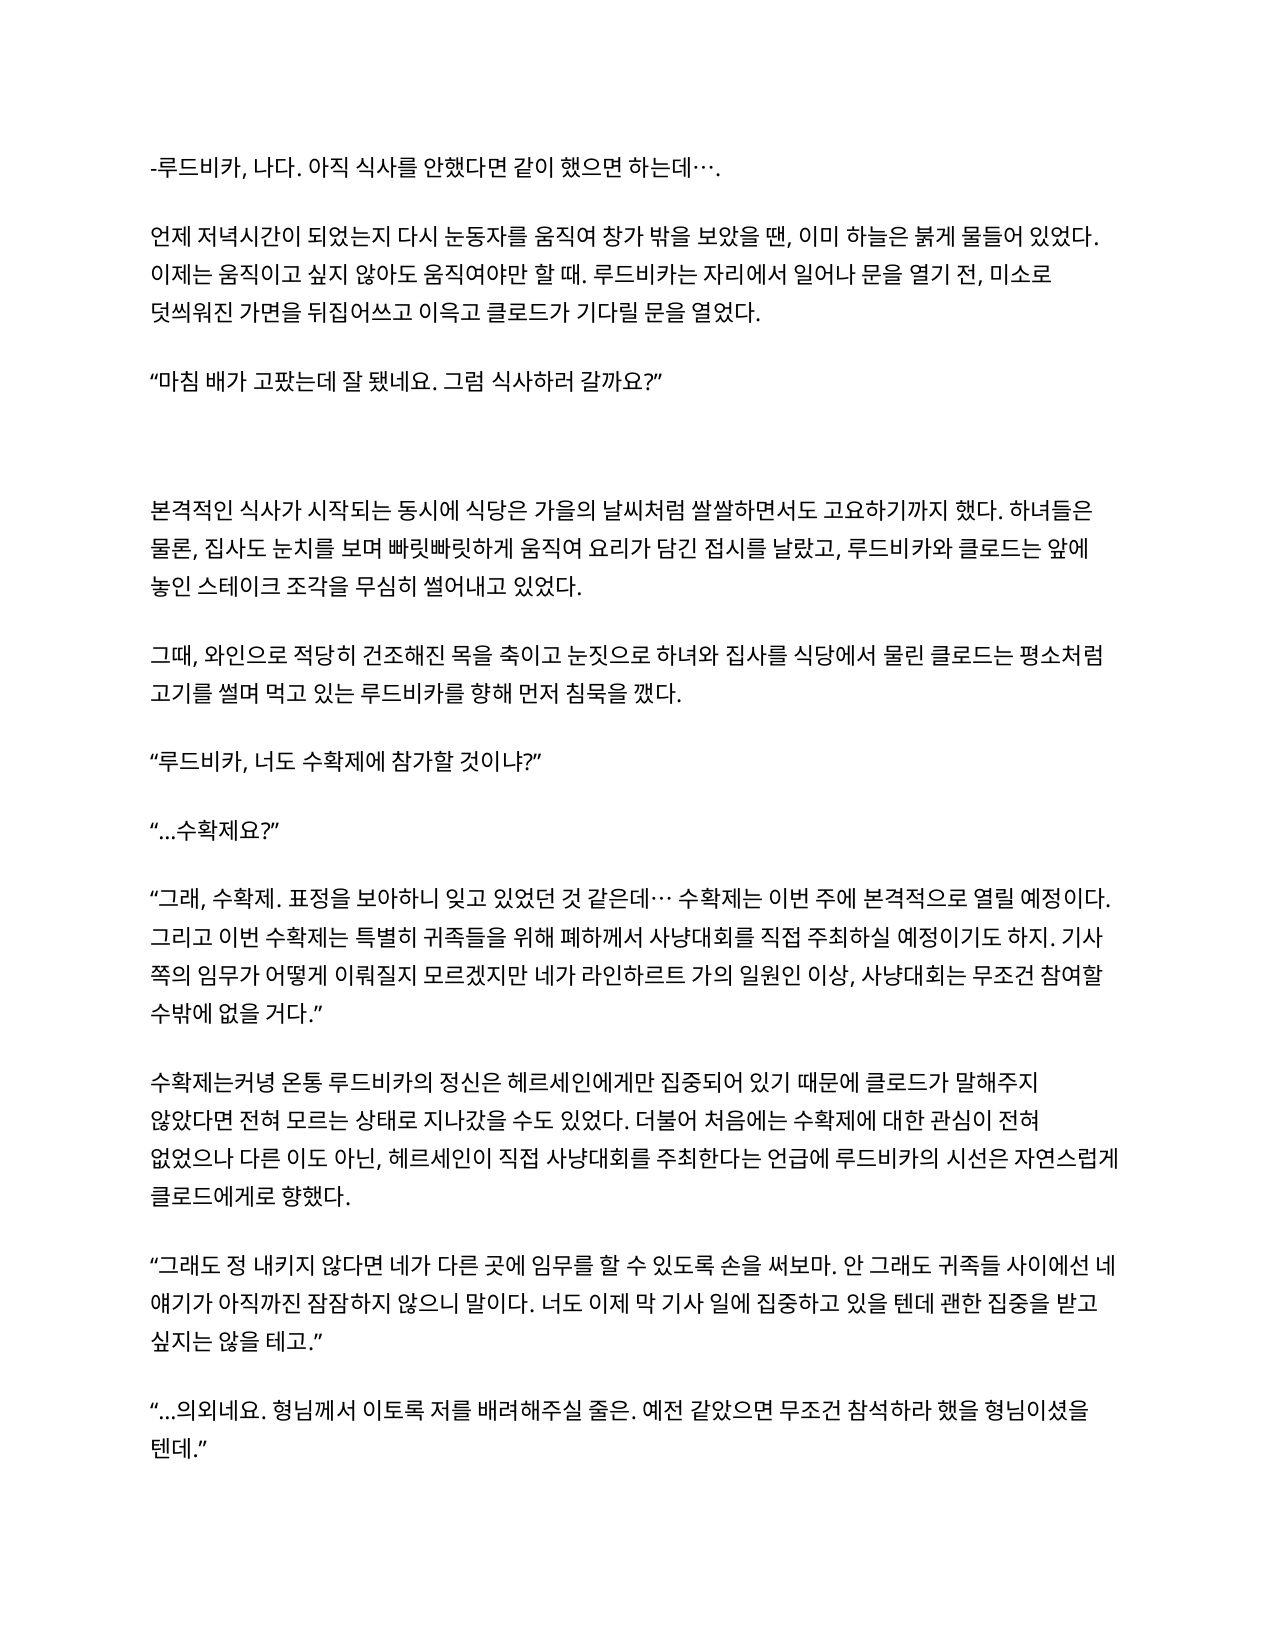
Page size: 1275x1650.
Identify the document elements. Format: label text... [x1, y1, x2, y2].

text “…수확제요?” [150, 813, 1125, 846]
text 그때, 와인으로 적당히 건조해진 목을 축이고 눈짓으로 하녀와 집사를 식당에서 물린 클로드는 평소처럼 고기를 썰며 먹고 있는 루드비카를 향해 먼저 침묵을 깼다. [150, 637, 1125, 709]
text 언제 저녁시간이 되었는지 다시 눈동자를 움직여 창가 밖을 보았을 땐, 이미 하늘은 붉게 물들어 있었다. 이제는 움직이고 싶지 않아도 움직여야만 할 때. 루드비카는 자리에서 일어나 문을 열기 전, 미소로 덧씌워진 가면을 뒤집어쓰고 이윽고 클로드가 기다릴 문을 열었다. [150, 218, 1125, 328]
text “루드비카, 너도 수확제에 참가할 것이냐?” [150, 744, 1125, 778]
text “그래도 정 내키지 않다면 네가 다른 곳에 임무를 할 수 있도록 손을 써보마. 안 그래도 귀족들 사이에선 네 얘기가 아직까진 잠잠하지 않으니 말이다. 너도 이제 막 기사 일에 집중하고 있을 텐데 괜한 집중을 받고 싶지는 않을 테고.” [150, 1248, 1125, 1357]
text “마침 배가 고팠는데 잘 됐네요. 그럼 식사하러 갈까요?” [150, 363, 1125, 397]
text “그래, 수확제. 표정을 보아하니 잊고 있었던 것 같은데… 수확제는 이번 주에 본격적으로 열릴 예정이다. 그리고 이번 수확제는 특별히 귀족들을 위해 폐하께서 사냥대회를 직접 주최하실 예정이기도 하지. 기사 쪽의 임무가 어떻게 이뤄질지 모르겠지만 네가 라인하르트 가의 일원인 이상, 사냥대회는 무조건 참여할 수밖에 없을 거다.” [150, 881, 1125, 1029]
text “…의외네요. 형님께서 이토록 저를 배려해주실 줄은. 예전 같았으면 무조건 참석하라 했을 형님이셨을 텐데.” [150, 1393, 1125, 1464]
text 본격적인 식사가 시작되는 동시에 식당은 가을의 날씨처럼 쌀쌀하면서도 고요하기까지 했다. 하녀들은 물론, 집사도 눈치를 보며 빠릿빠릿하게 움직여 요리가 담긴 접시를 날랐고, 루드비카와 클로드는 앞에 놓인 스테이크 조각을 무심히 썰어내고 있었다. [150, 492, 1125, 602]
text -루드비카, 나다. 아직 식사를 안했다면 같이 했으면 하는데…. [150, 150, 1125, 183]
text 수확제는커녕 온통 루드비카의 정신은 헤르세인에게만 집중되어 있기 때문에 클로드가 말해주지 않았다면 전혀 모르는 상태로 지나갔을 수도 있었다. 더불어 처음에는 수확제에 대한 관심이 전혀 없었으나 다른 이도 아닌, 헤르세인이 직접 사냥대회를 주최한다는 언급에 루드비카의 시선은 자연스럽게 클로드에게로 향했다. [150, 1064, 1125, 1212]
